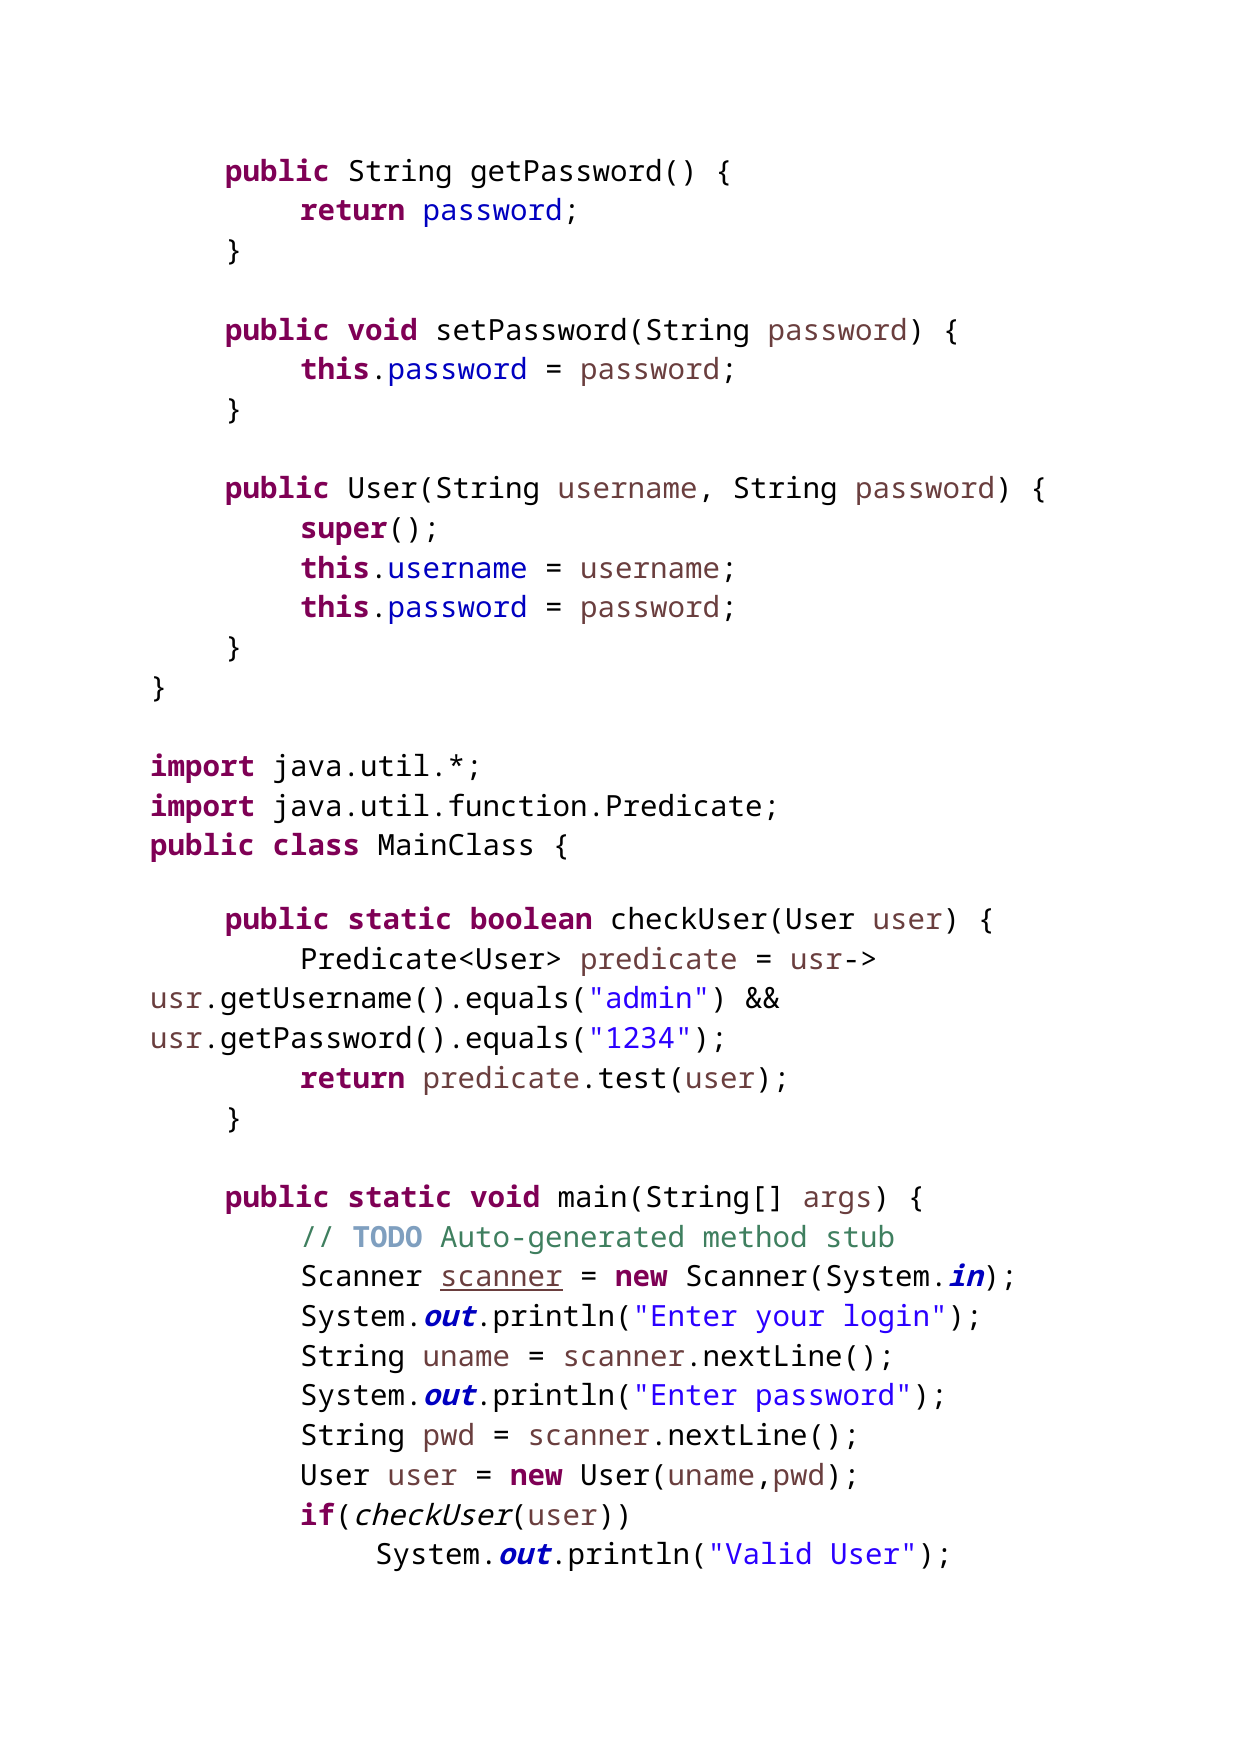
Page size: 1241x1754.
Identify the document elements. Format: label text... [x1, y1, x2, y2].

text this.password = password; [150, 587, 1090, 626]
text public String getPassword() { [150, 150, 1090, 190]
text super(); [150, 507, 1090, 547]
text User user = new User(uname,pwd); [150, 1454, 1090, 1494]
text System.out.println("Valid User"); [150, 1533, 1090, 1573]
text public static boolean checkUser(User user) { [150, 898, 1090, 938]
text // TODO Auto-generated method stub [150, 1216, 1090, 1256]
text System.out.println("Enter password"); [150, 1375, 1090, 1414]
text if(checkUser(user)) [150, 1494, 1090, 1533]
text } [150, 1097, 1090, 1137]
text this.password = password; [150, 348, 1090, 388]
text System.out.println("Enter your login"); [150, 1295, 1090, 1335]
text } [150, 666, 1090, 706]
text public void setPassword(String password) { [150, 309, 1090, 348]
text } [150, 388, 1090, 428]
text public User(String username, String password) { [150, 467, 1090, 507]
text public class MainClass { [150, 825, 1090, 864]
text String pwd = scanner.nextLine(); [150, 1414, 1090, 1454]
text String uname = scanner.nextLine(); [150, 1335, 1090, 1375]
text this.username = username; [150, 547, 1090, 587]
text return password; [150, 190, 1090, 229]
text import java.util.*; [150, 745, 1090, 785]
text Predicate<User> predicate = usr-> usr.getUsername().equals("admin") && usr.getPassword().equals("1234"); [150, 938, 1090, 1057]
text } [150, 229, 1090, 269]
text public static void main(String[] args) { [150, 1176, 1090, 1216]
text import java.util.function.Predicate; [150, 785, 1090, 825]
text Scanner scanner = new Scanner(System.in); [150, 1256, 1090, 1295]
text } [150, 626, 1090, 666]
text return predicate.test(user); [150, 1057, 1090, 1097]
